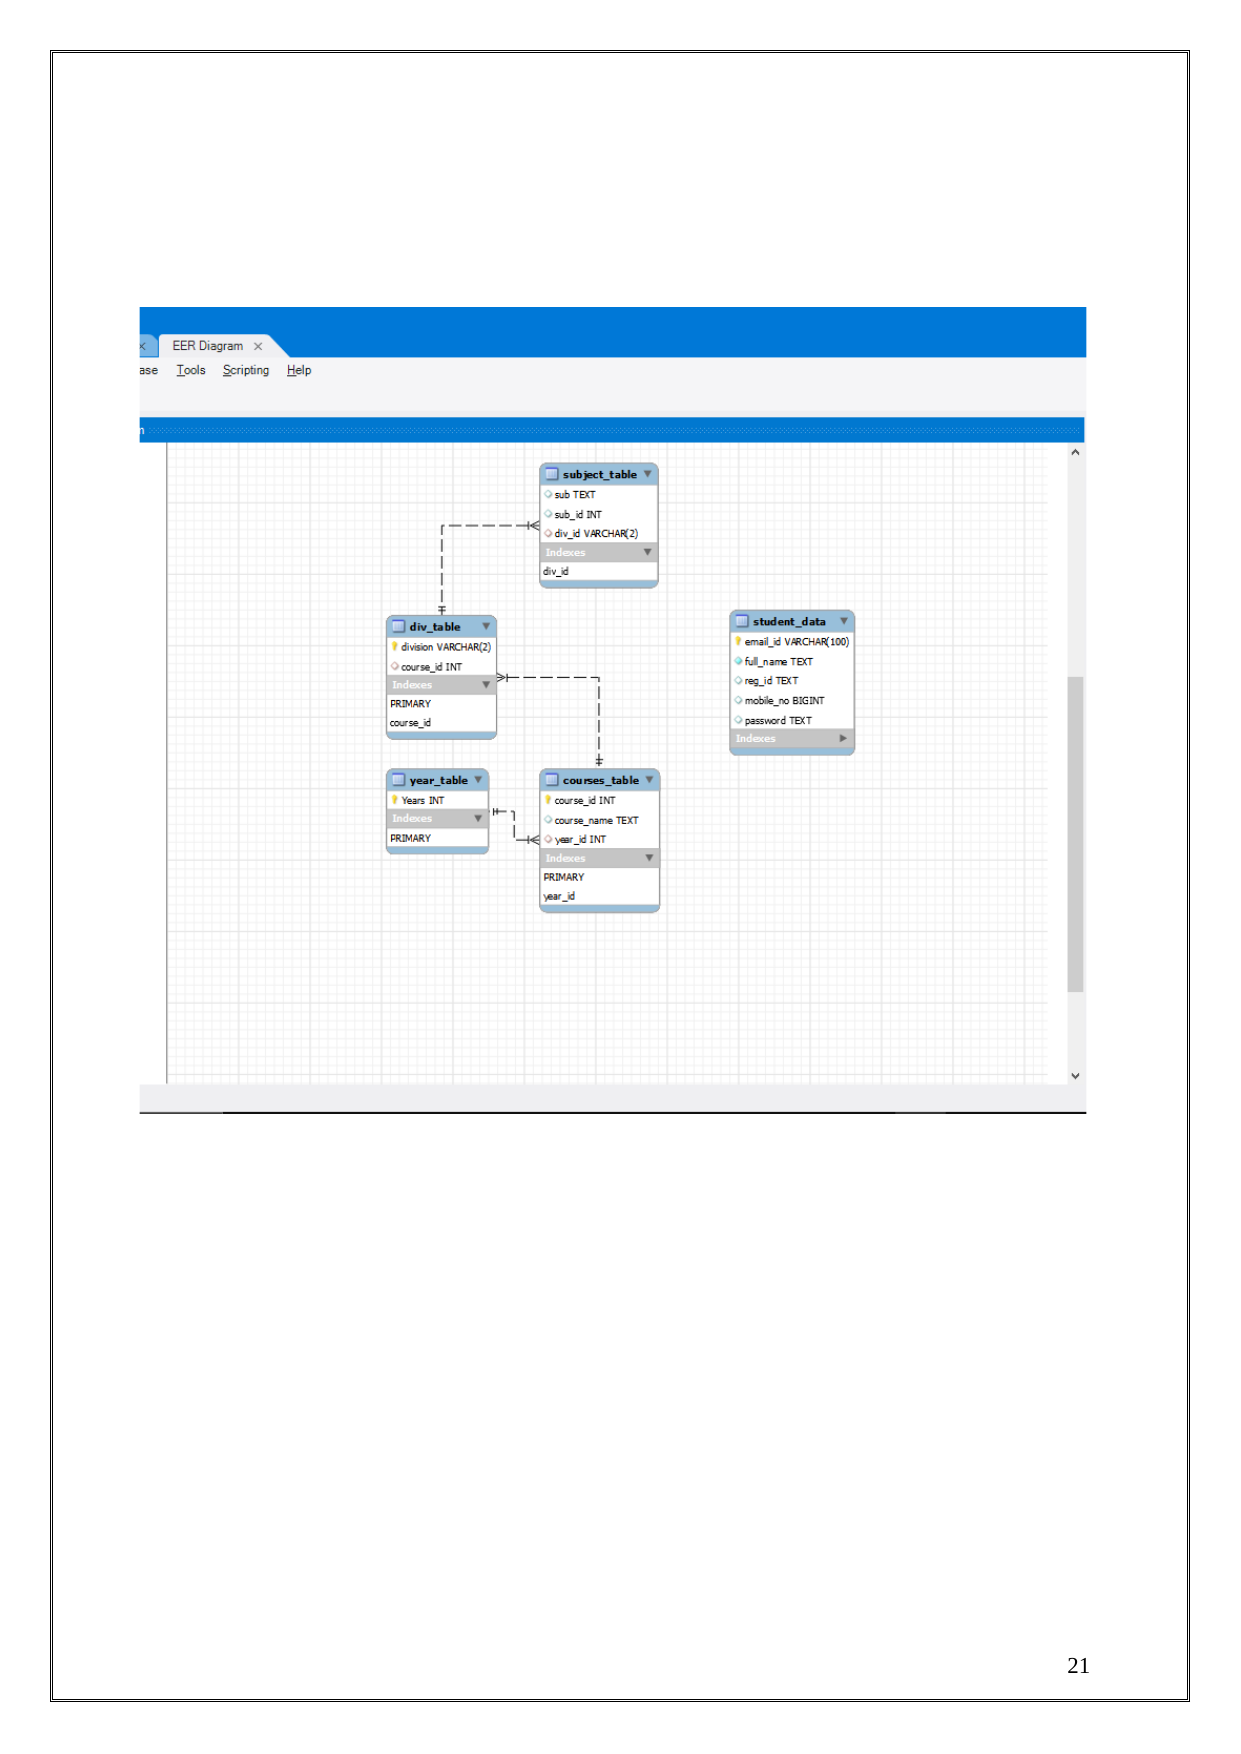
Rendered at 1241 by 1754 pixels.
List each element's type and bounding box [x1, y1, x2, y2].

picture [139, 307, 1087, 1114]
